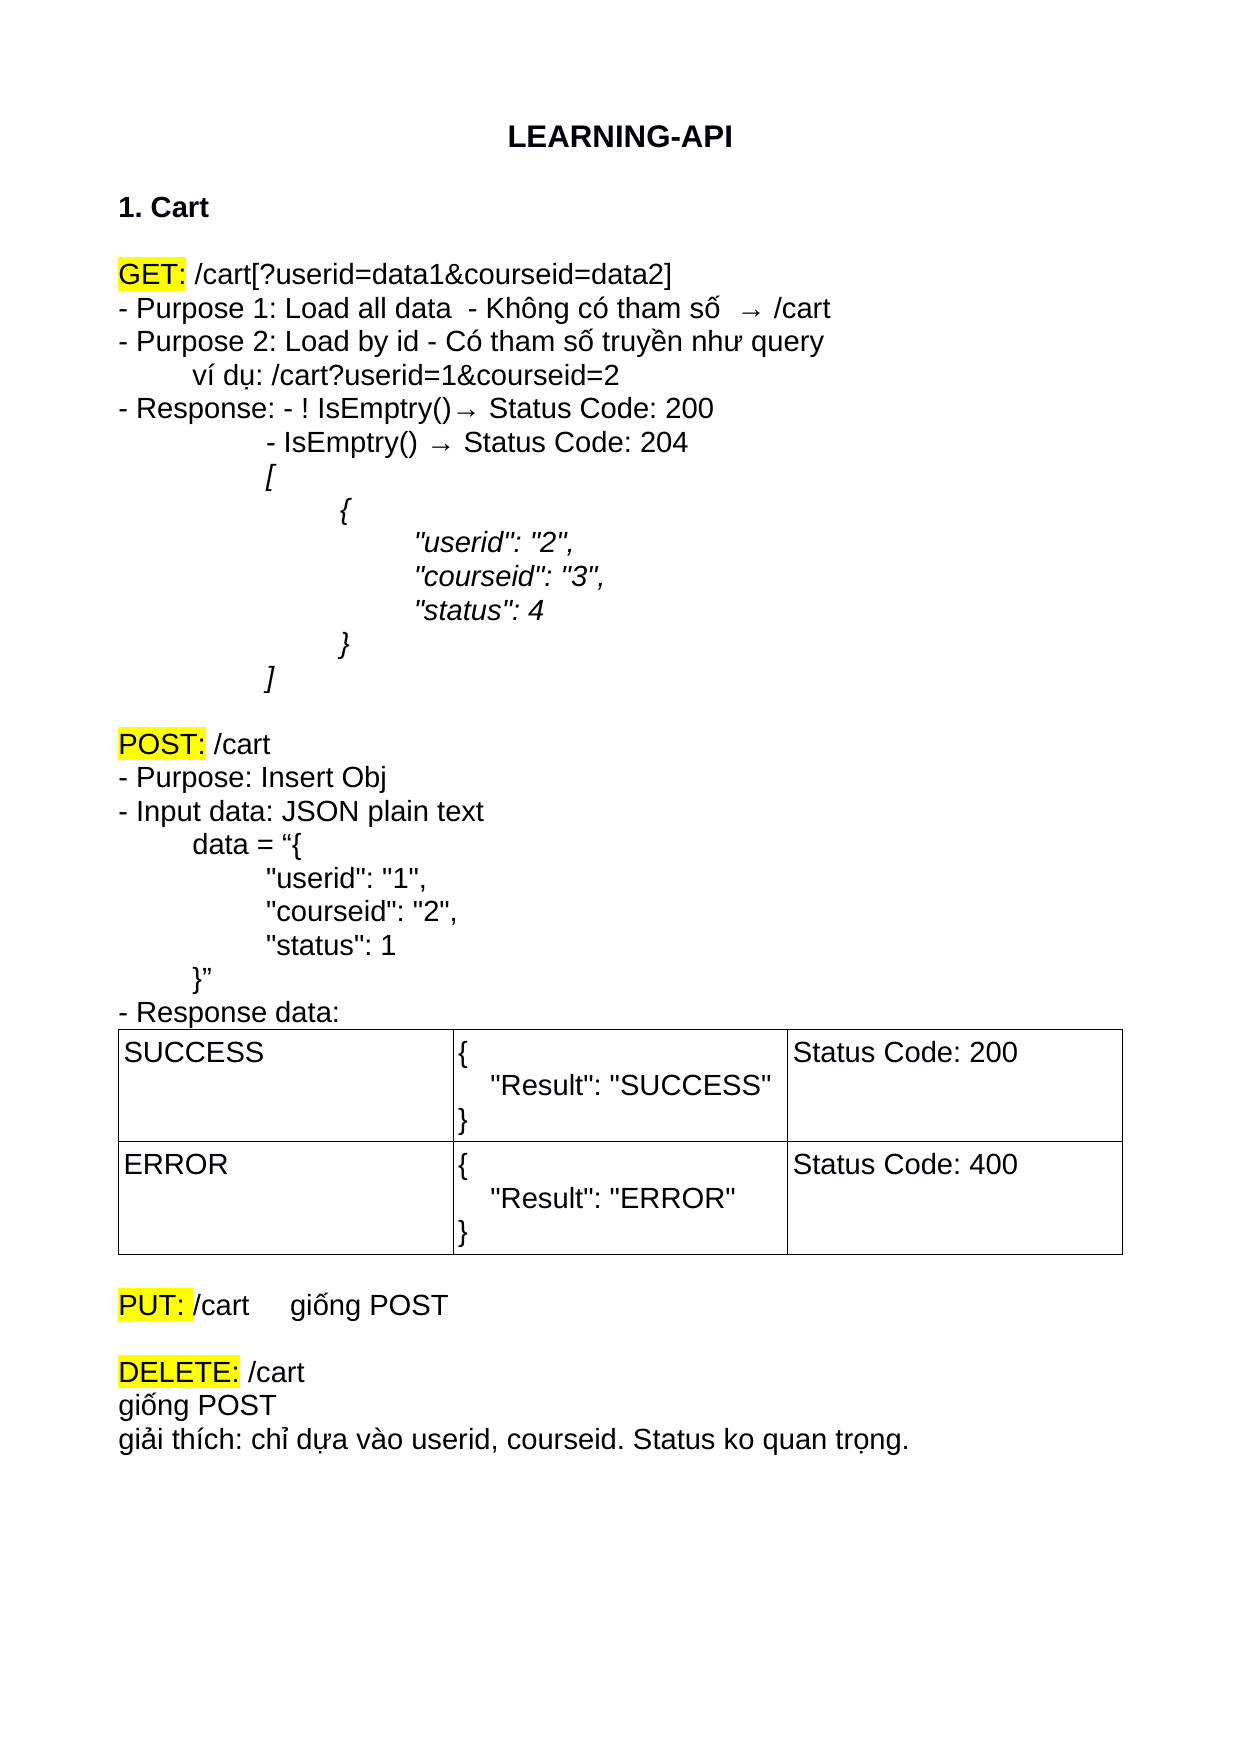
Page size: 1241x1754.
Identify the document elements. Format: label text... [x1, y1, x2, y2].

text "status": 4 [118, 592, 1122, 626]
text "userid": "1", [118, 861, 1122, 894]
text ví dụ: /cart?userid=1&courseid=2 [118, 358, 1122, 391]
table_cell Status Code: 400 [788, 1142, 1122, 1254]
text 1. Cart [118, 190, 1122, 223]
text DELETE: /cart [240, 1355, 1122, 1388]
text [ [118, 458, 1122, 492]
text PUT: /cart giống POST [193, 1288, 1122, 1321]
text } [118, 626, 1122, 659]
table_header { "Result": "SUCCESS" } [454, 1030, 787, 1141]
text giải thích: chỉ dựa vào userid, courseid. Status ko quan trọng. [118, 1422, 1122, 1518]
text ] [118, 659, 1122, 693]
table_header Status Code: 200 [788, 1030, 1122, 1141]
text - IsEmptry() → Status Code: 204 [118, 425, 1122, 458]
text - Purpose 2: Load by id - Có tham số truyền như query [118, 324, 1122, 358]
text - Purpose: Insert Obj [118, 760, 1122, 794]
text - Input data: JSON plain text [118, 794, 1122, 827]
table_header SUCCESS [119, 1030, 453, 1141]
text { [118, 492, 1122, 525]
text giống POST [118, 1388, 1122, 1422]
text "userid": "2", [118, 525, 1122, 559]
text LEARNING-API [118, 118, 1122, 154]
text "status": 1 [118, 928, 1122, 961]
table_cell { "Result": "ERROR" } [454, 1142, 787, 1254]
text - Purpose 1: Load all data - Không có tham số → /cart [118, 291, 1122, 324]
text "courseid": "3", [118, 559, 1122, 592]
text GET: /cart[?userid=data1&courseid=data2] [186, 257, 1122, 291]
table_cell ERROR [119, 1142, 453, 1254]
text - Response data: [118, 995, 1122, 1028]
text data = “{ [118, 827, 1122, 861]
text "courseid": "2", [118, 894, 1122, 928]
text }” [118, 961, 1122, 995]
text POST: /cart [206, 727, 1122, 760]
text - Response: - ! IsEmptry()→ Status Code: 200 [118, 391, 1122, 425]
